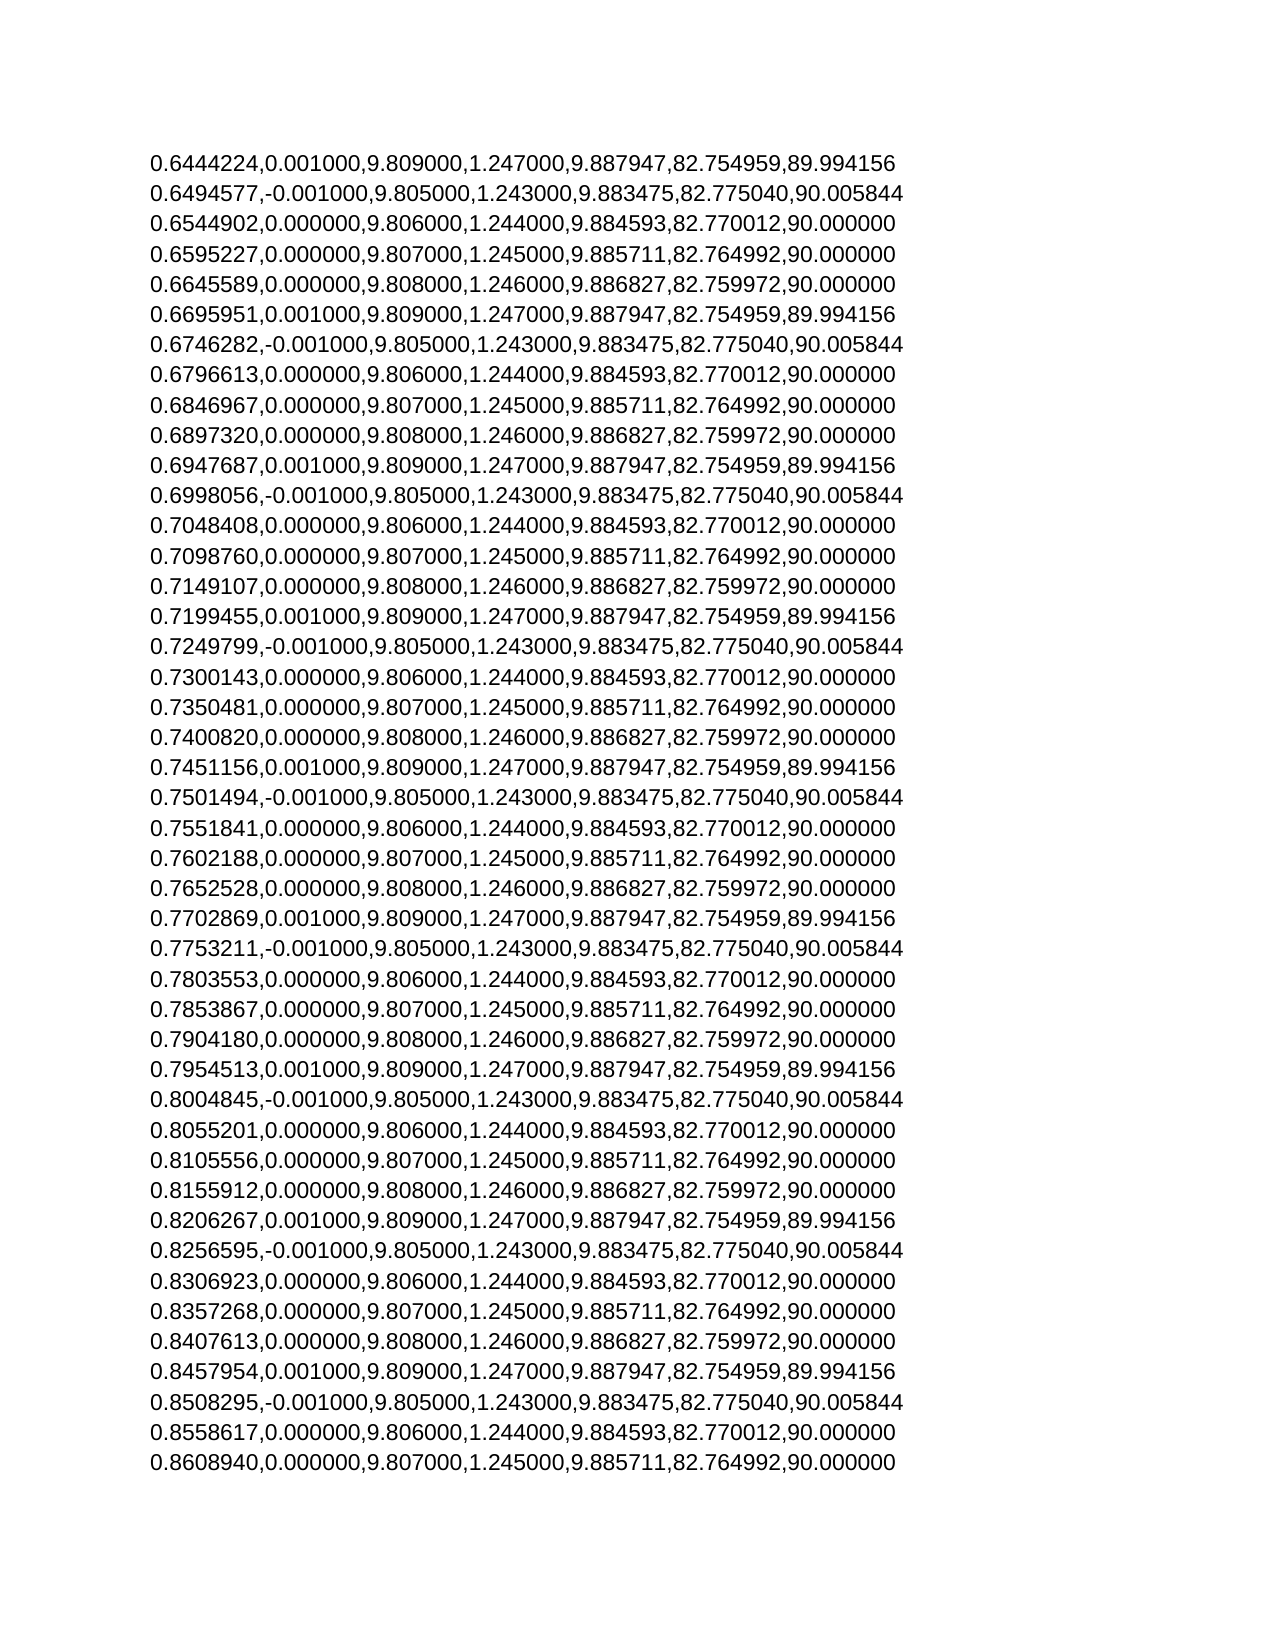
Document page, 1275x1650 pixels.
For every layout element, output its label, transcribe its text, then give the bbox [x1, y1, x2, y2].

text 0.8357268,0.000000,9.807000,1.245000,9.885711,82.764992,90.000000 [150, 1298, 1125, 1324]
text 0.8608940,0.000000,9.807000,1.245000,9.885711,82.764992,90.000000 [150, 1449, 1125, 1475]
text 0.7803553,0.000000,9.806000,1.244000,9.884593,82.770012,90.000000 [150, 966, 1125, 992]
text 0.7904180,0.000000,9.808000,1.246000,9.886827,82.759972,90.000000 [150, 1026, 1125, 1052]
text 0.6746282,-0.001000,9.805000,1.243000,9.883475,82.775040,90.005844 [150, 331, 1125, 358]
text 0.6998056,-0.001000,9.805000,1.243000,9.883475,82.775040,90.005844 [150, 482, 1125, 509]
text 0.7602188,0.000000,9.807000,1.245000,9.885711,82.764992,90.000000 [150, 845, 1125, 871]
text 0.7300143,0.000000,9.806000,1.244000,9.884593,82.770012,90.000000 [150, 663, 1125, 690]
text 0.6796613,0.000000,9.806000,1.244000,9.884593,82.770012,90.000000 [150, 361, 1125, 388]
text 0.8206267,0.001000,9.809000,1.247000,9.887947,82.754959,89.994156 [150, 1207, 1125, 1234]
text 0.6595227,0.000000,9.807000,1.245000,9.885711,82.764992,90.000000 [150, 241, 1125, 267]
text 0.7048408,0.000000,9.806000,1.244000,9.884593,82.770012,90.000000 [150, 512, 1125, 539]
text 0.7853867,0.000000,9.807000,1.245000,9.885711,82.764992,90.000000 [150, 996, 1125, 1022]
text 0.7350481,0.000000,9.807000,1.245000,9.885711,82.764992,90.000000 [150, 694, 1125, 720]
text 0.8306923,0.000000,9.806000,1.244000,9.884593,82.770012,90.000000 [150, 1268, 1125, 1294]
text 0.7954513,0.001000,9.809000,1.247000,9.887947,82.754959,89.994156 [150, 1056, 1125, 1083]
text 0.8105556,0.000000,9.807000,1.245000,9.885711,82.764992,90.000000 [150, 1147, 1125, 1173]
text 0.7501494,-0.001000,9.805000,1.243000,9.883475,82.775040,90.005844 [150, 784, 1125, 811]
text 0.7451156,0.001000,9.809000,1.247000,9.887947,82.754959,89.994156 [150, 754, 1125, 781]
text 0.8055201,0.000000,9.806000,1.244000,9.884593,82.770012,90.000000 [150, 1117, 1125, 1143]
text 0.8155912,0.000000,9.808000,1.246000,9.886827,82.759972,90.000000 [150, 1177, 1125, 1203]
text 0.6695951,0.001000,9.809000,1.247000,9.887947,82.754959,89.994156 [150, 301, 1125, 327]
text 0.8256595,-0.001000,9.805000,1.243000,9.883475,82.775040,90.005844 [150, 1237, 1125, 1264]
text 0.7551841,0.000000,9.806000,1.244000,9.884593,82.770012,90.000000 [150, 814, 1125, 841]
text 0.8508295,-0.001000,9.805000,1.243000,9.883475,82.775040,90.005844 [150, 1388, 1125, 1415]
text 0.6897320,0.000000,9.808000,1.246000,9.886827,82.759972,90.000000 [150, 422, 1125, 448]
text 0.6544902,0.000000,9.806000,1.244000,9.884593,82.770012,90.000000 [150, 210, 1125, 237]
text 0.7149107,0.000000,9.808000,1.246000,9.886827,82.759972,90.000000 [150, 573, 1125, 599]
text 0.7199455,0.001000,9.809000,1.247000,9.887947,82.754959,89.994156 [150, 603, 1125, 629]
text 0.6947687,0.001000,9.809000,1.247000,9.887947,82.754959,89.994156 [150, 452, 1125, 478]
text 0.6494577,-0.001000,9.805000,1.243000,9.883475,82.775040,90.005844 [150, 180, 1125, 207]
text 0.7652528,0.000000,9.808000,1.246000,9.886827,82.759972,90.000000 [150, 875, 1125, 901]
text 0.7400820,0.000000,9.808000,1.246000,9.886827,82.759972,90.000000 [150, 724, 1125, 750]
text 0.8407613,0.000000,9.808000,1.246000,9.886827,82.759972,90.000000 [150, 1328, 1125, 1354]
text 0.6444224,0.001000,9.809000,1.247000,9.887947,82.754959,89.994156 [150, 150, 1125, 176]
text 0.6846967,0.000000,9.807000,1.245000,9.885711,82.764992,90.000000 [150, 392, 1125, 418]
text 0.7753211,-0.001000,9.805000,1.243000,9.883475,82.775040,90.005844 [150, 935, 1125, 962]
text 0.8004845,-0.001000,9.805000,1.243000,9.883475,82.775040,90.005844 [150, 1086, 1125, 1113]
text 0.6645589,0.000000,9.808000,1.246000,9.886827,82.759972,90.000000 [150, 271, 1125, 297]
text 0.7249799,-0.001000,9.805000,1.243000,9.883475,82.775040,90.005844 [150, 633, 1125, 660]
text 0.8457954,0.001000,9.809000,1.247000,9.887947,82.754959,89.994156 [150, 1358, 1125, 1385]
text 0.8558617,0.000000,9.806000,1.244000,9.884593,82.770012,90.000000 [150, 1419, 1125, 1445]
text 0.7702869,0.001000,9.809000,1.247000,9.887947,82.754959,89.994156 [150, 905, 1125, 932]
text 0.7098760,0.000000,9.807000,1.245000,9.885711,82.764992,90.000000 [150, 543, 1125, 569]
